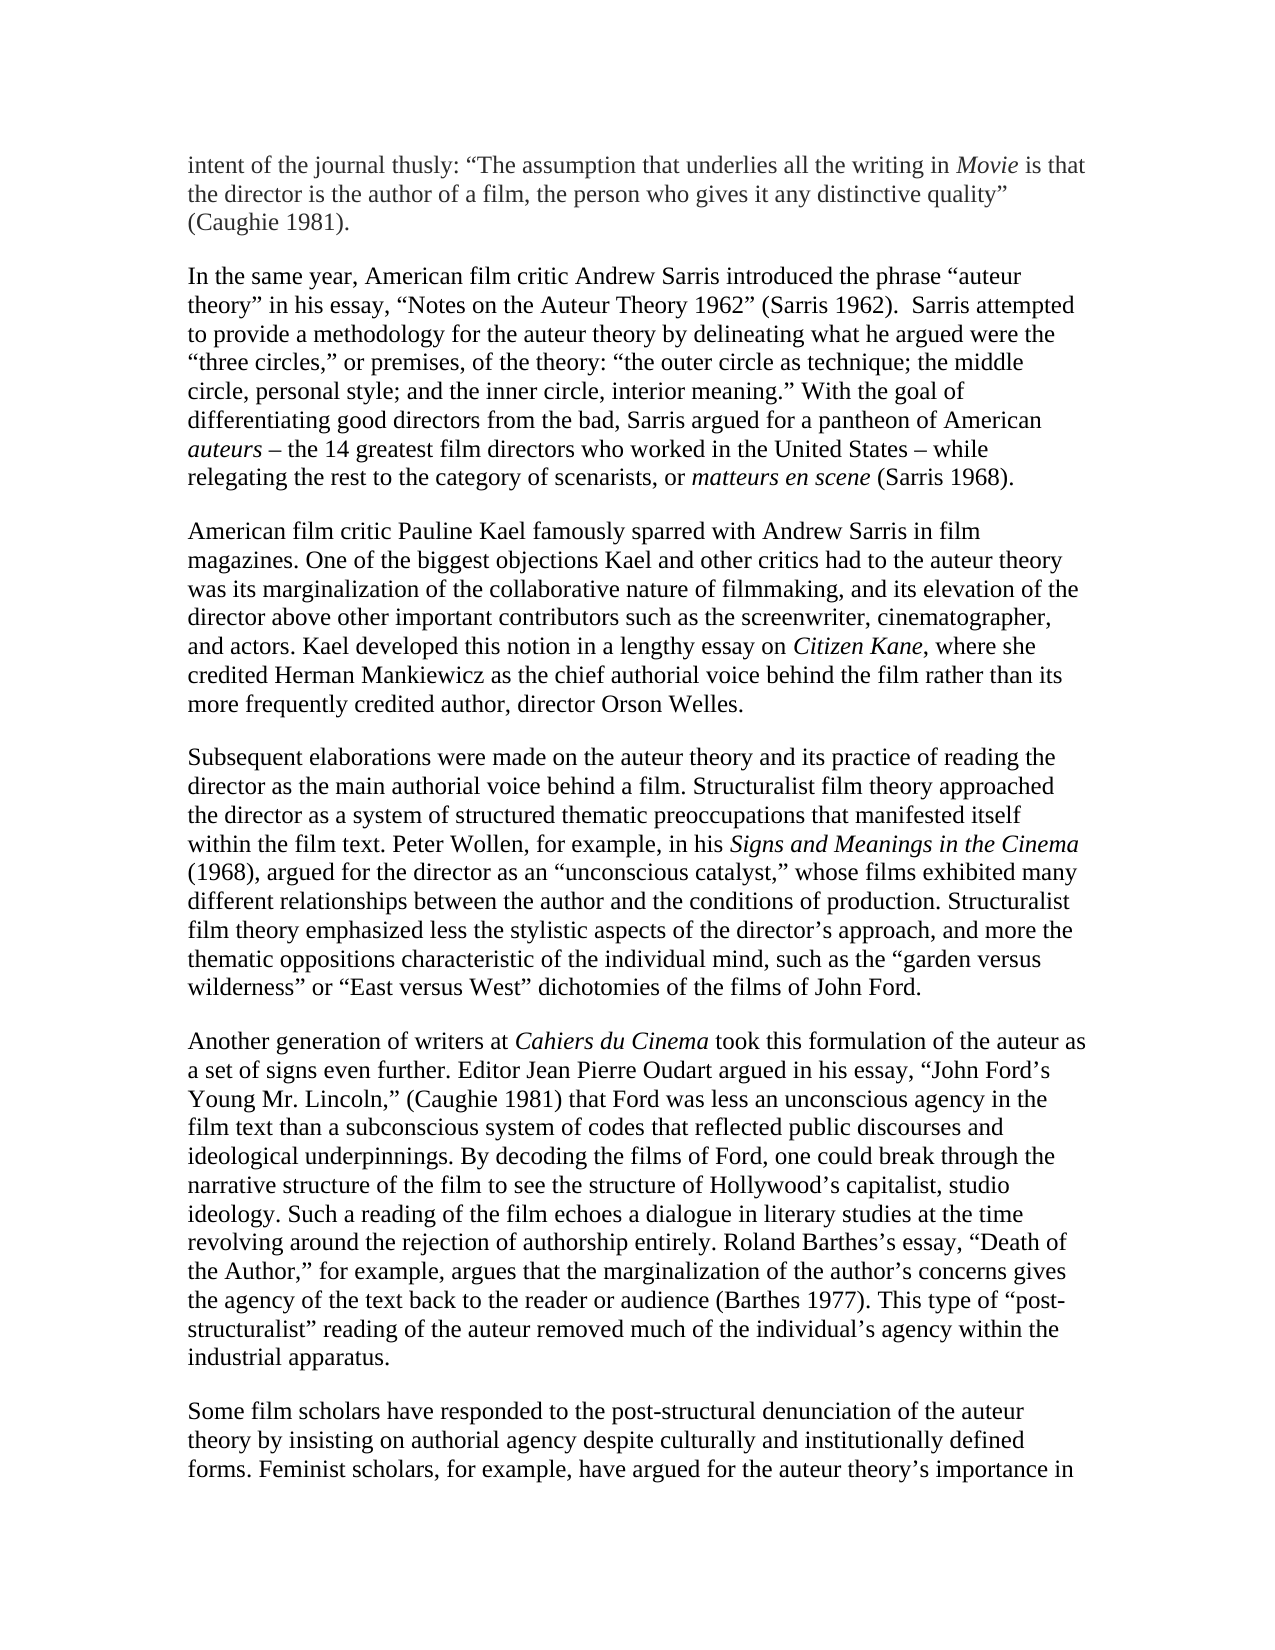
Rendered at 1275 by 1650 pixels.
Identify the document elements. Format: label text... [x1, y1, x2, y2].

text In the same year, American film critic Andrew Sarris introduced the phrase “auteur theory” in his essay, “Notes on the Auteur Theory 1962” (Sarris 1962). Sarris attempted to provide a methodology for the auteur theory by delineating what he argued were the “three circles,” or premises, of the theory: “the outer circle as technique; the middle circle, personal style; and the inner circle, interior meaning.” With the goal of differentiating good directors from the bad, Sarris argued for a pantheon of American auteurs – the 14 greatest film directors who worked in the United States – while relegating the rest to the category of scenarists, or matteurs en scene (Sarris 1968). [187, 261, 1087, 491]
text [187, 150, 1087, 236]
text Another generation of writers at Cahiers du Cinema took this formulation of the auteur as a set of signs even further. Editor Jean Pierre Oudart argued in his essay, “John Ford’s Young Mr. Lincoln,” (Caughie 1981) that Ford was less an unconscious agency in the film text than a subconscious system of codes that reflected public discourses and ideological underpinnings. By decoding the films of Ford, one could break through the narrative structure of the film to see the structure of Hollywood’s capitalist, studio ideology. Such a reading of the film echoes a dialogue in literary studies at the time revolving around the rejection of authorship entirely. Roland Barthes’s essay, “Death of the Author,” for example, argues that the marginalization of the author’s concerns gives the agency of the text back to the reader or audience (Barthes 1977). This type of “post-structuralist” reading of the auteur removed much of the individual’s agency within the industrial apparatus. [187, 1026, 1087, 1371]
text American film critic Pauline Kael famously sparred with Andrew Sarris in film magazines. One of the biggest objections Kael and other critics had to the auteur theory was its marginalization of the collaborative nature of filmmaking, and its elevation of the director above other important contributors such as the screenwriter, cinematographer, and actors. Kael developed this notion in a lengthy essay on Citizen Kane, where she credited Herman Mankiewicz as the chief authorial voice behind the film rather than its more frequently credited author, director Orson Welles. [187, 516, 1087, 717]
text Subsequent elaborations were made on the auteur theory and its practice of reading the director as the main authorial voice behind a film. Structuralist film theory approached the director as a system of structured thematic preoccupations that manifested itself within the film text. Peter Wollen, for example, in his Signs and Meanings in the Cinema (1968), argued for the director as an “unconscious catalyst,” whose films exhibited many different relationships between the author and the conditions of production. Structuralist film theory emphasized less the stylistic aspects of the director’s approach, and more the thematic oppositions characteristic of the individual mind, such as the “garden versus wilderness” or “East versus West” dichotomies of the films of John Ford. [187, 742, 1087, 1001]
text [187, 1396, 1087, 1482]
